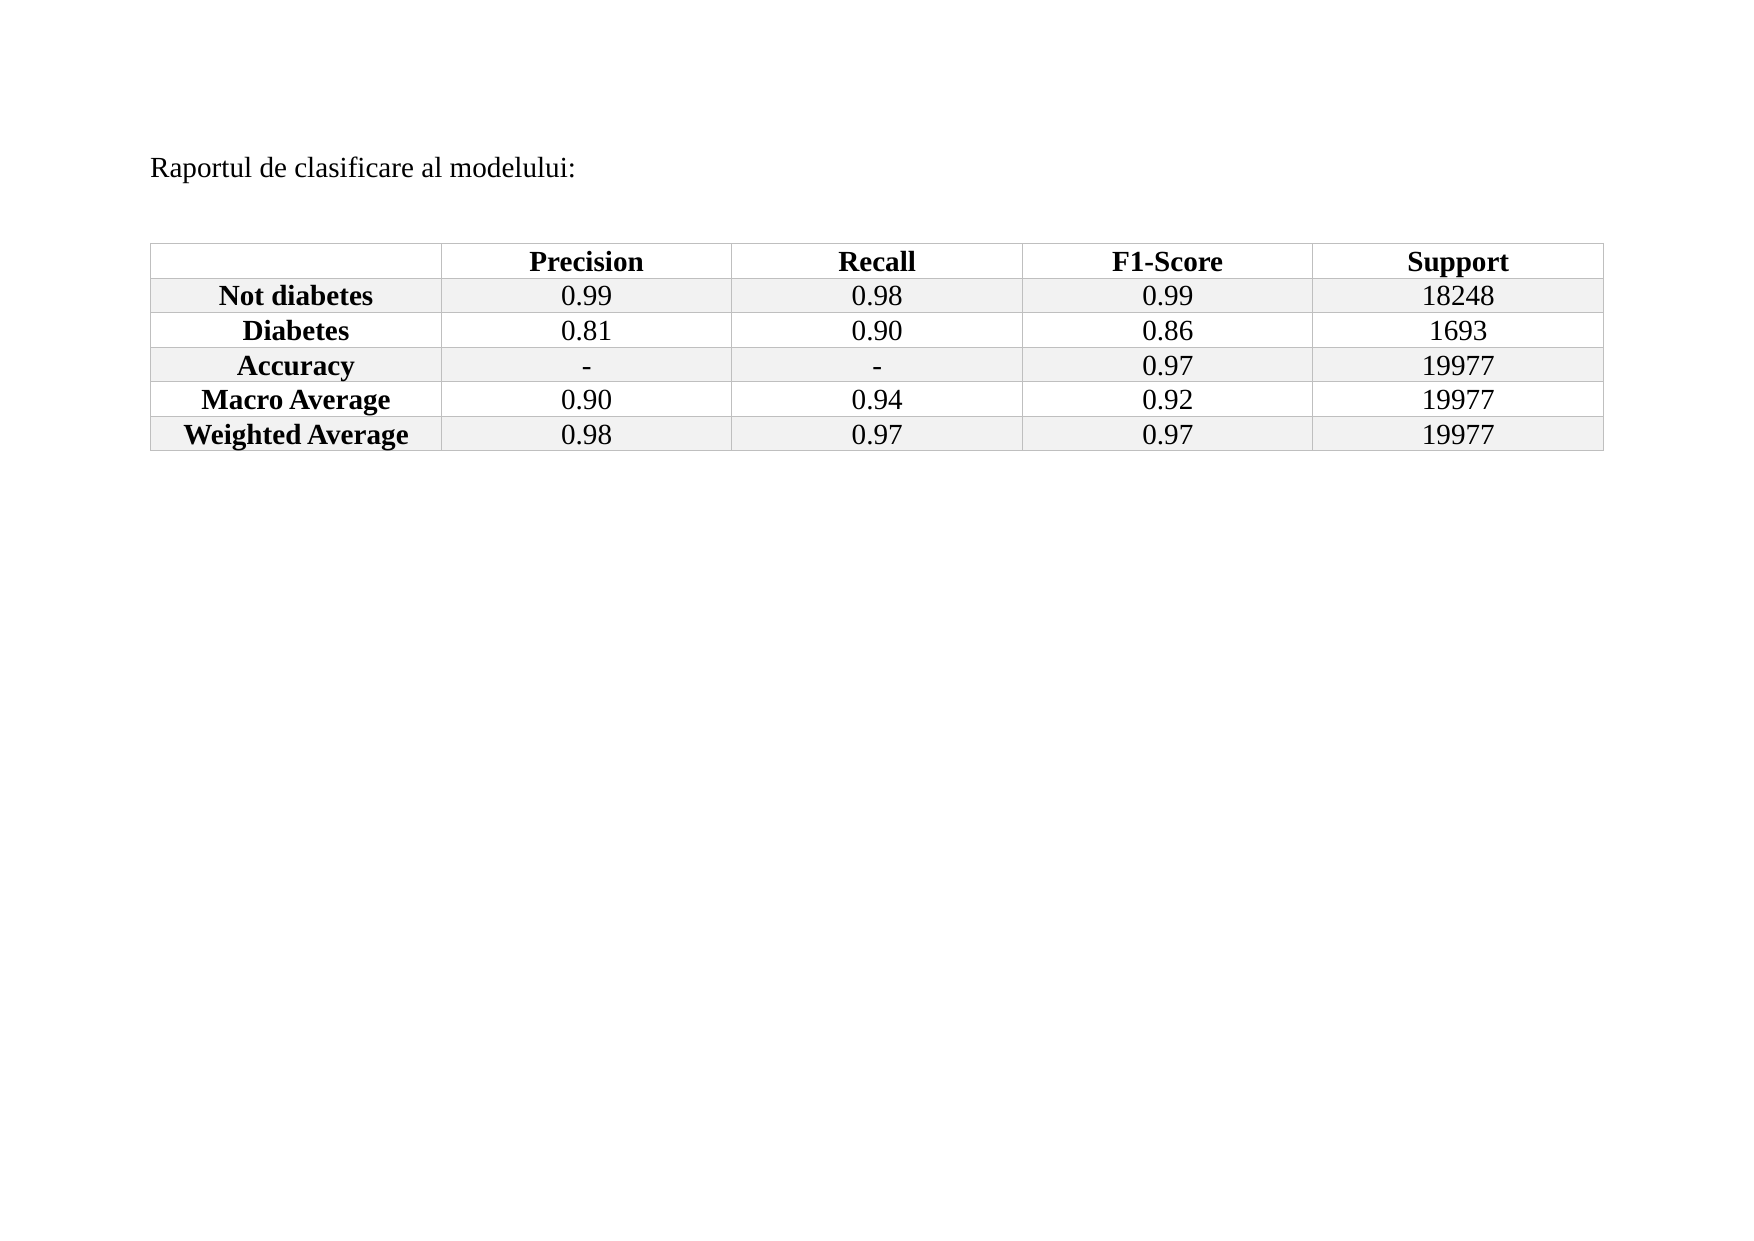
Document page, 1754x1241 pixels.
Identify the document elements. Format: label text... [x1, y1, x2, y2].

table_cell Accuracy [151, 348, 441, 381]
table_cell 0.86 [1023, 313, 1312, 347]
table_cell 0.92 [1023, 382, 1312, 416]
table_cell 19977 [1313, 417, 1603, 450]
table_header [151, 244, 441, 277]
table_cell Not diabetes [151, 279, 441, 312]
table_cell 0.97 [732, 417, 1022, 450]
table_cell 0.90 [732, 313, 1022, 347]
table_cell - [732, 348, 1022, 381]
table_cell 0.90 [442, 382, 731, 416]
table_cell Weighted Average [151, 417, 441, 450]
table_cell 0.94 [732, 382, 1022, 416]
table_cell Macro Average [151, 382, 441, 416]
table_header F1-Score [1023, 244, 1312, 277]
table_header Precision [442, 244, 731, 277]
table_cell 0.98 [732, 279, 1022, 312]
table_header Recall [732, 244, 1022, 277]
table_cell 0.99 [1023, 279, 1312, 312]
table_cell 19977 [1313, 382, 1603, 416]
table_header Support [1313, 244, 1603, 277]
table_cell 19977 [1313, 348, 1603, 381]
table_cell 0.97 [1023, 348, 1312, 381]
table_cell 0.98 [442, 417, 731, 450]
table_cell 0.97 [1023, 417, 1312, 450]
text Raportul de clasificare al modelului: [150, 150, 1604, 243]
table_cell - [442, 348, 731, 381]
table_cell 18248 [1313, 279, 1603, 312]
table_cell 1693 [1313, 313, 1603, 347]
table_cell 0.81 [442, 313, 731, 347]
table_cell 0.99 [442, 279, 731, 312]
table_cell Diabetes [151, 313, 441, 347]
